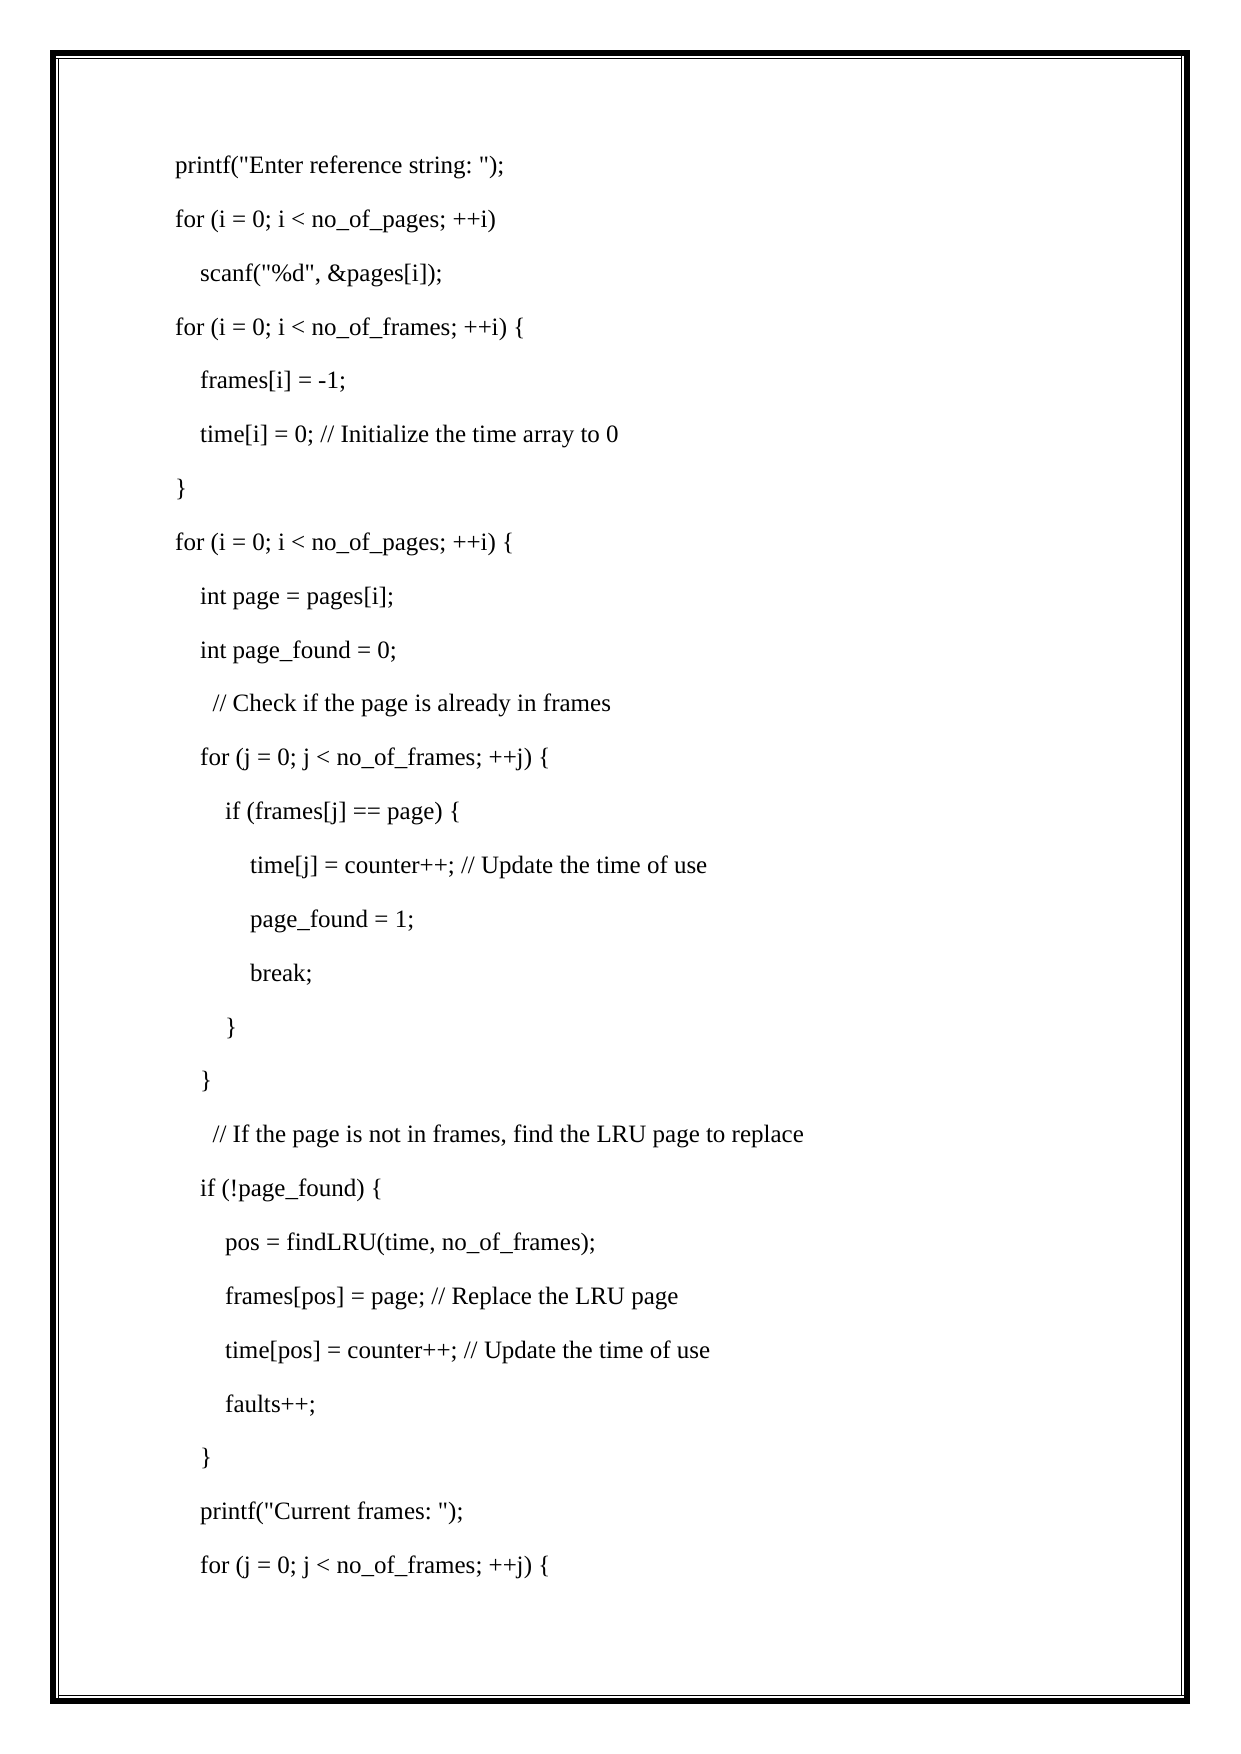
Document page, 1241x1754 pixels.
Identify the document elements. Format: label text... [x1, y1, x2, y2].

text time[i] = 0; // Initialize the time array to 0 [150, 419, 1090, 448]
text time[pos] = counter++; // Update the time of use [150, 1335, 1090, 1363]
text page_found = 1; [150, 904, 1090, 933]
text if (!page_found) { [150, 1173, 1090, 1202]
text for (j = 0; j < no_of_frames; ++j) { [150, 1550, 1090, 1579]
text } [150, 1066, 1090, 1094]
text // Check if the page is already in frames [150, 688, 1090, 717]
text int page = pages[i]; [150, 581, 1090, 609]
text frames[i] = -1; [150, 365, 1090, 394]
text scanf("%d", &pages[i]); [150, 258, 1090, 286]
text pos = findLRU(time, no_of_frames); [150, 1227, 1090, 1256]
text printf("Current frames: "); [150, 1496, 1090, 1525]
text for (i = 0; i < no_of_pages; ++i) [150, 204, 1090, 233]
text } [150, 1012, 1090, 1040]
text printf("Enter reference string: "); [150, 150, 1090, 179]
text for (i = 0; i < no_of_pages; ++i) { [150, 527, 1090, 556]
text // If the page is not in frames, find the LRU page to replace [150, 1119, 1090, 1148]
text break; [150, 958, 1090, 987]
text if (frames[j] == page) { [150, 796, 1090, 825]
text int page_found = 0; [150, 635, 1090, 663]
text for (i = 0; i < no_of_frames; ++i) { [150, 312, 1090, 340]
text frames[pos] = page; // Replace the LRU page [150, 1281, 1090, 1310]
text for (j = 0; j < no_of_frames; ++j) { [150, 742, 1090, 771]
text } [150, 1442, 1090, 1471]
text faults++; [150, 1389, 1090, 1417]
text } [150, 473, 1090, 502]
text time[j] = counter++; // Update the time of use [150, 850, 1090, 879]
